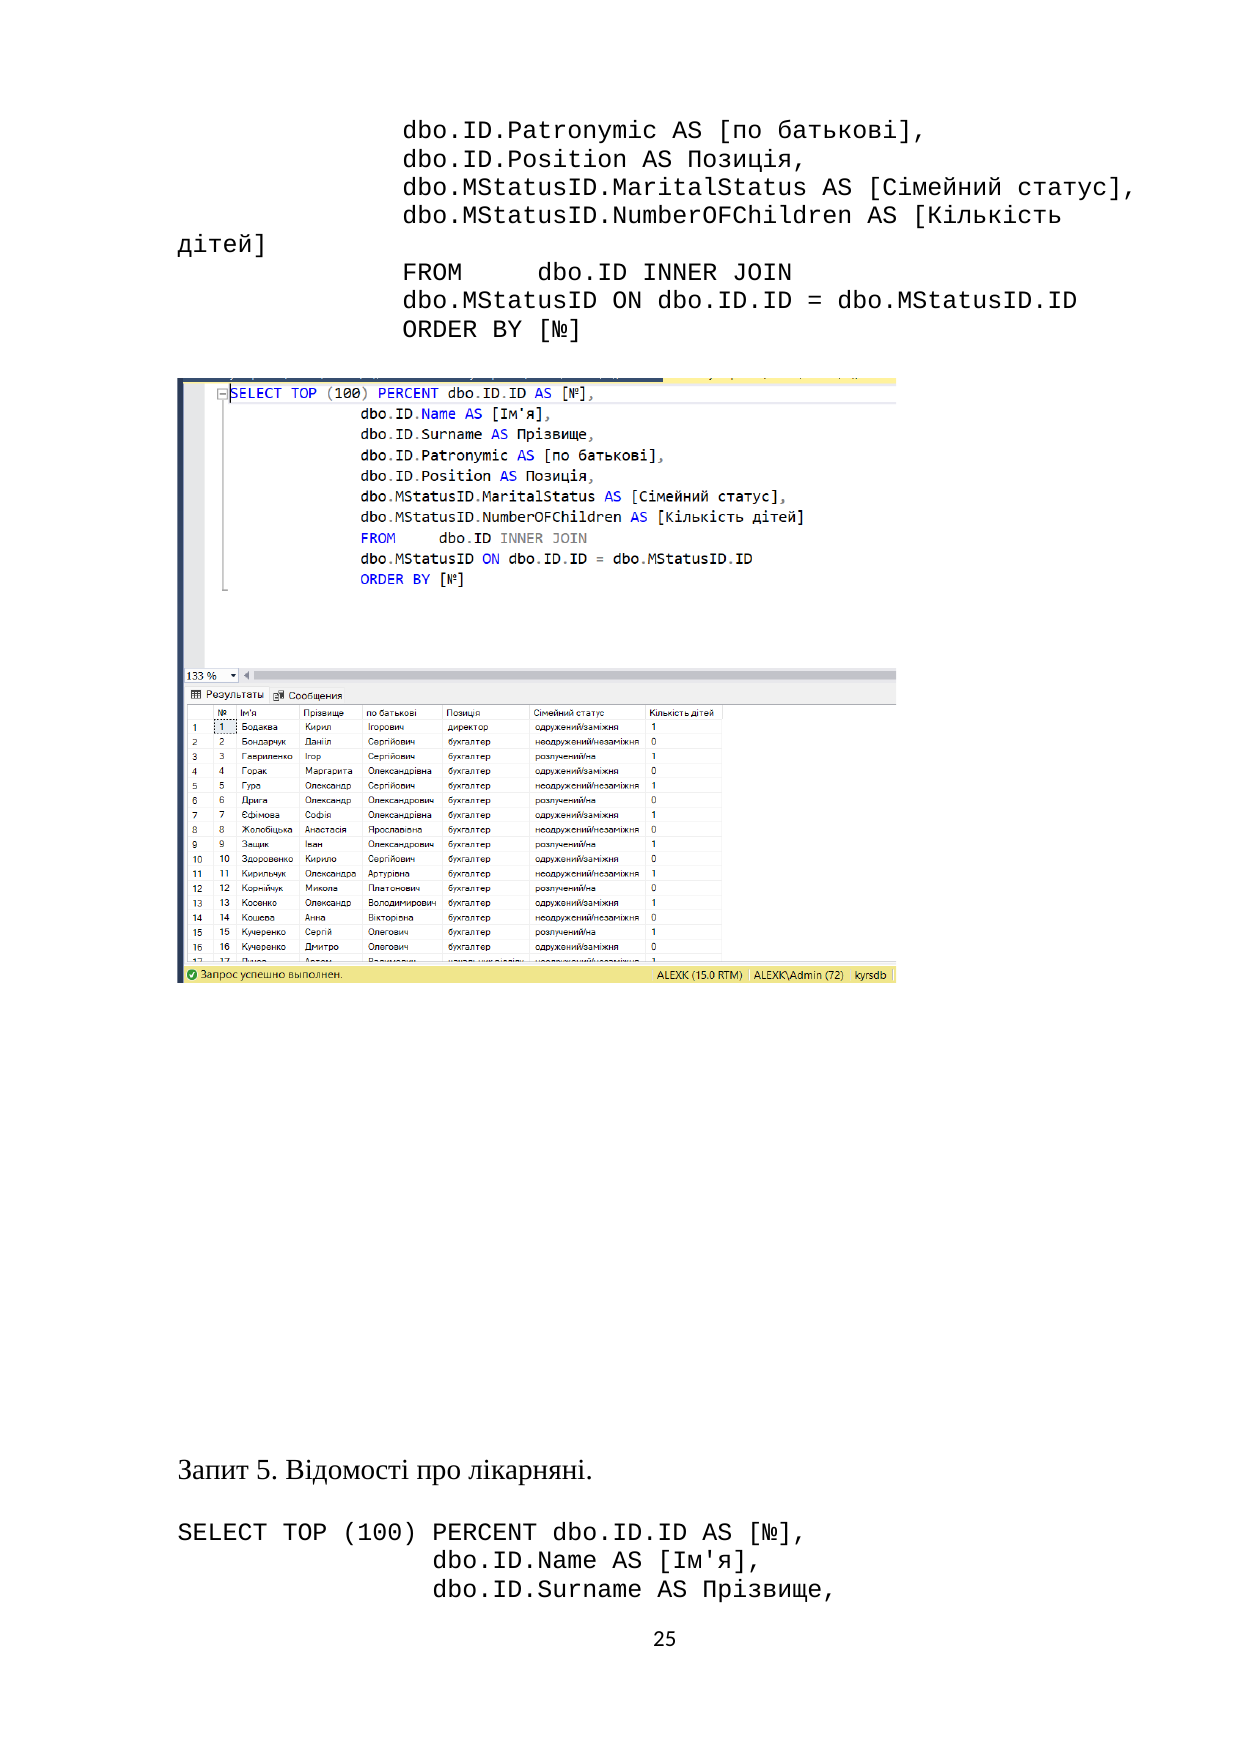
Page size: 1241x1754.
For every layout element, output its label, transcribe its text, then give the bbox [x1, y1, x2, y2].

text dbo.MStatusID.NumberOFChildren AS [Кількість дітей] [177, 203, 1152, 260]
text dbo.MStatusID.MaritalStatus AS [Сімейний статус], [177, 175, 1152, 203]
text dbo.MStatusID ON dbo.ID.ID = dbo.MStatusID.ID [177, 288, 1152, 316]
text dbo.ID.Patronymic AS [по батькові], [177, 118, 1152, 146]
text FROM dbo.ID INNER JOIN [177, 260, 1152, 288]
text SELECT TOP (100) PERCENT dbo.ID.ID AS [№], [177, 1519, 1152, 1548]
text ORDER BY [№] [177, 316, 1152, 345]
picture [177, 378, 897, 983]
text dbo.ID.Name AS [Ім'я], [177, 1548, 1152, 1576]
text dbo.ID.Position AS Позиція, [177, 146, 1152, 175]
text dbo.ID.Surname AS Прізвище, [177, 1576, 1152, 1604]
text Запит 5. Відомості про лікарняні. [177, 1452, 1152, 1486]
